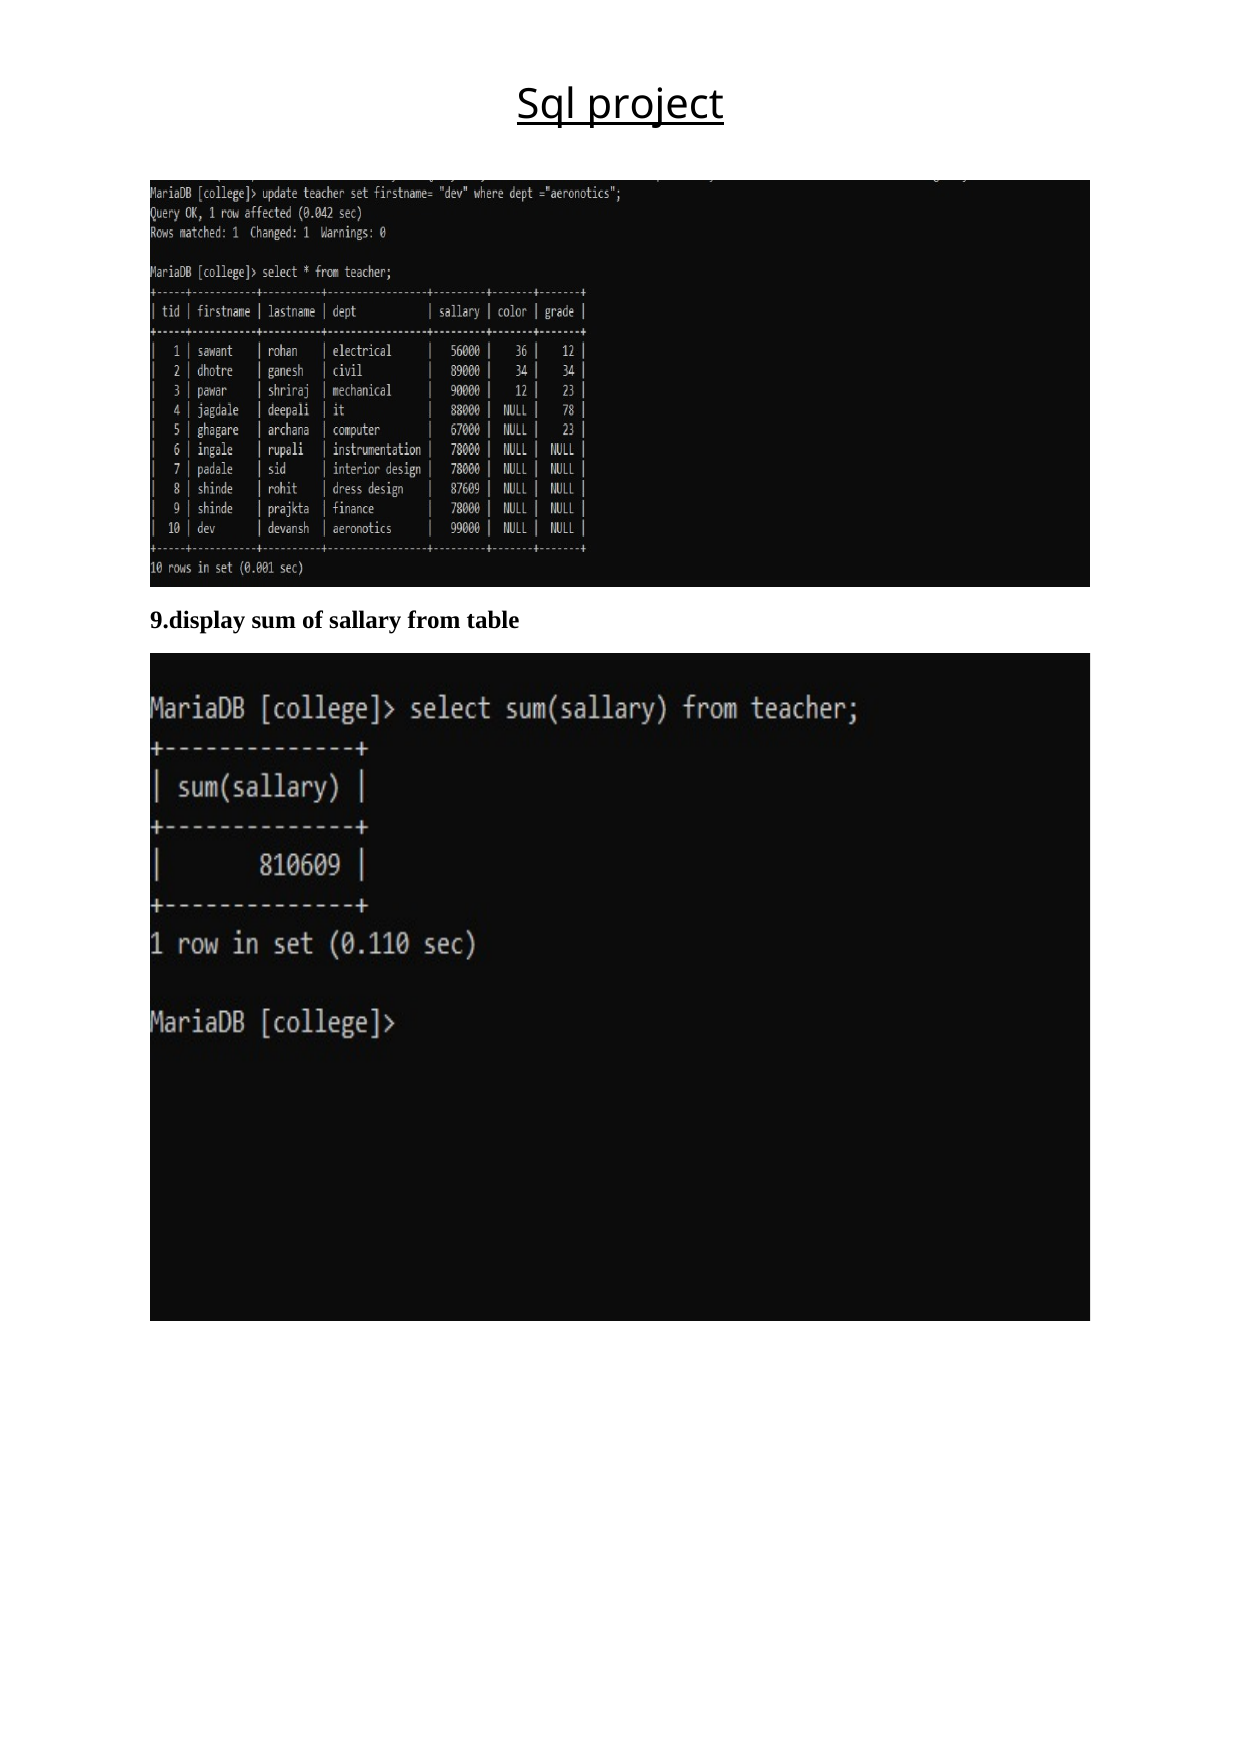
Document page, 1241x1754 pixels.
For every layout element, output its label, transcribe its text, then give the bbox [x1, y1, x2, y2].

picture [150, 653, 1091, 1321]
text 9.display sum of sallary from table [150, 605, 1090, 634]
picture [150, 180, 1090, 587]
